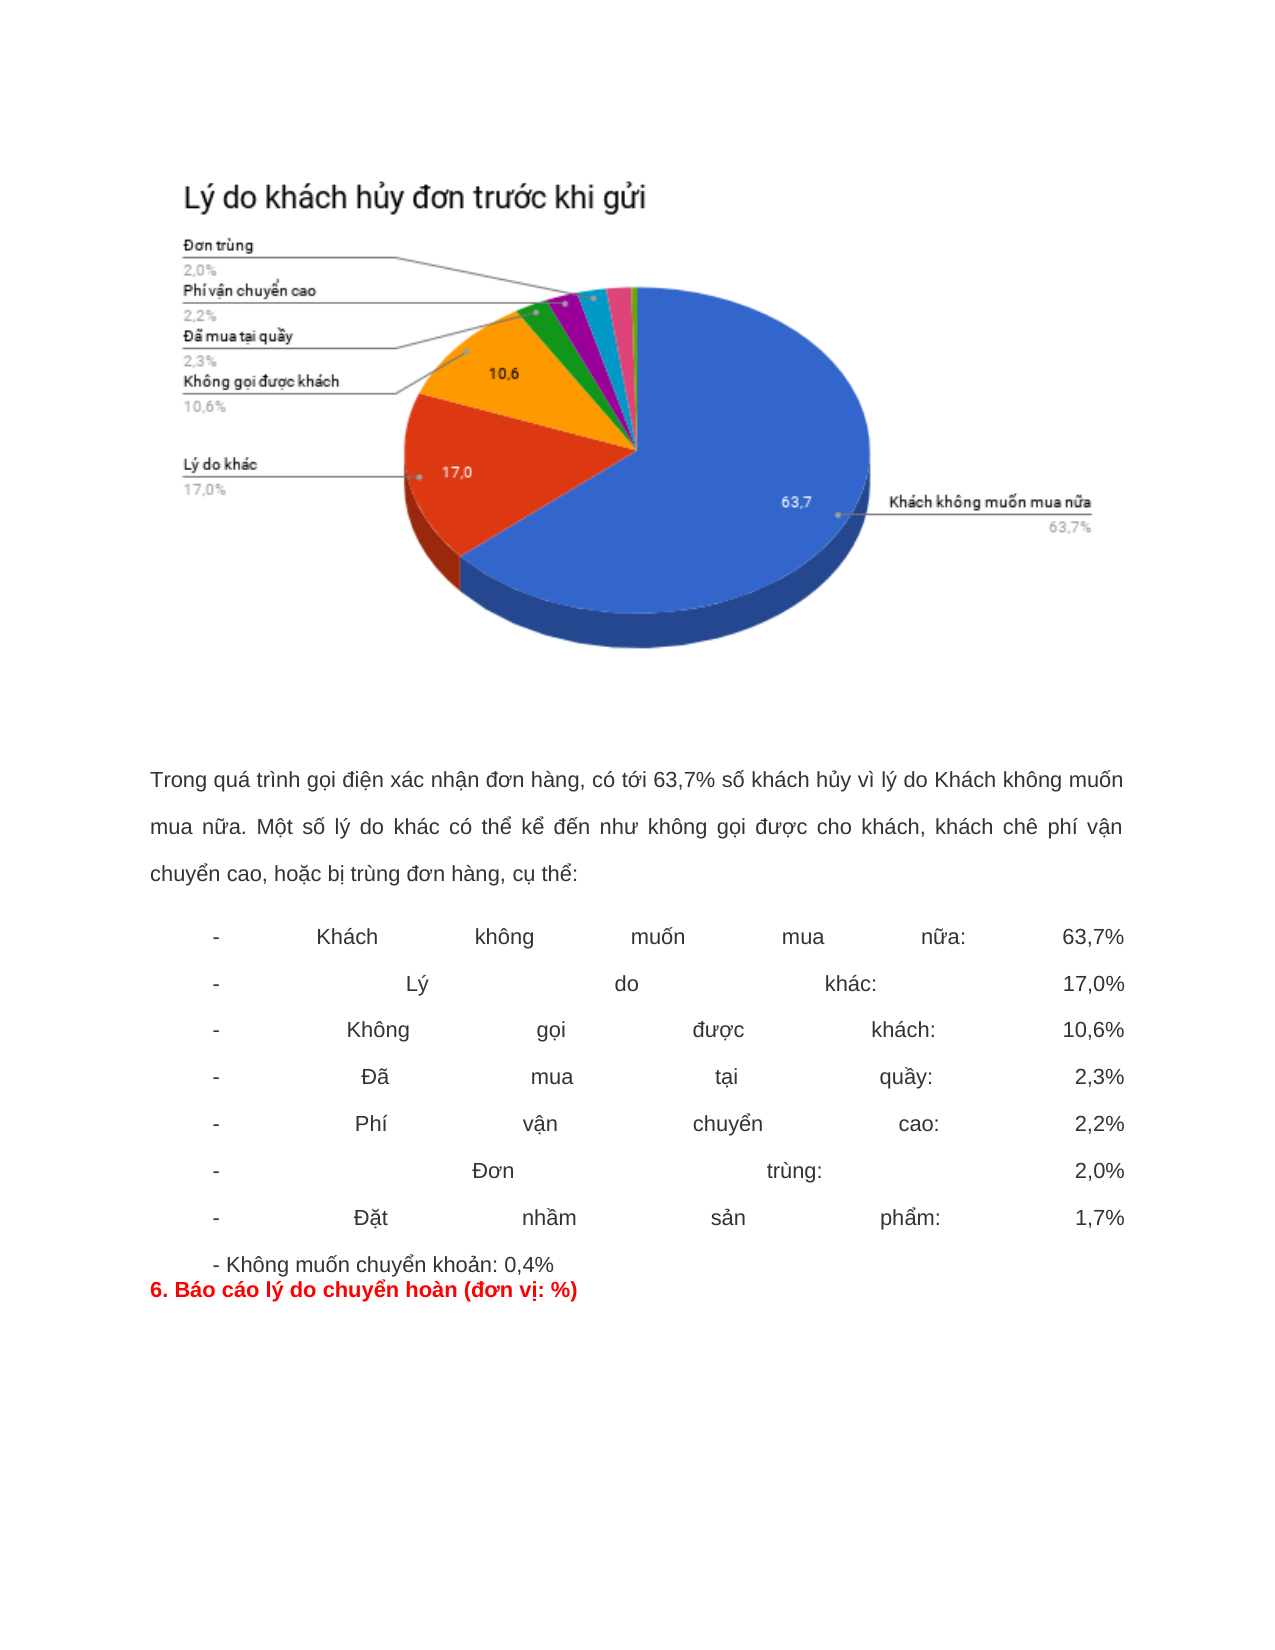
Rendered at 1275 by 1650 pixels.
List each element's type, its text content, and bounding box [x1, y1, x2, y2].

text Trong quá trình gọi điện xác nhận đơn hàng, có tới 63,7% số khách hủy vì lý do Khách không muốn mua nữa. Một số lý do khác có thể kể đến như không gọi được cho khách, khách chê phí vận chuyển cao, hoặc bị trùng đơn hàng, cụ thể: [150, 746, 1125, 886]
picture [154, 150, 1121, 730]
text 6. Báo cáo lý do chuyển hoàn (đơn vị: %) [150, 1277, 1125, 1302]
text - Khách không muốn mua nữa: 63,7% - Lý do khác: 17,0% - Không gọi được khách: 10,6% - Đã mua tại quầy: 2,3% - Phí vận chuyển cao: 2,2% - Đơn trùng: 2,0% - Đặt nhầm sản phẩm: 1,7% - Không muốn chuyển khoản: 0,4% [212, 902, 1125, 1277]
